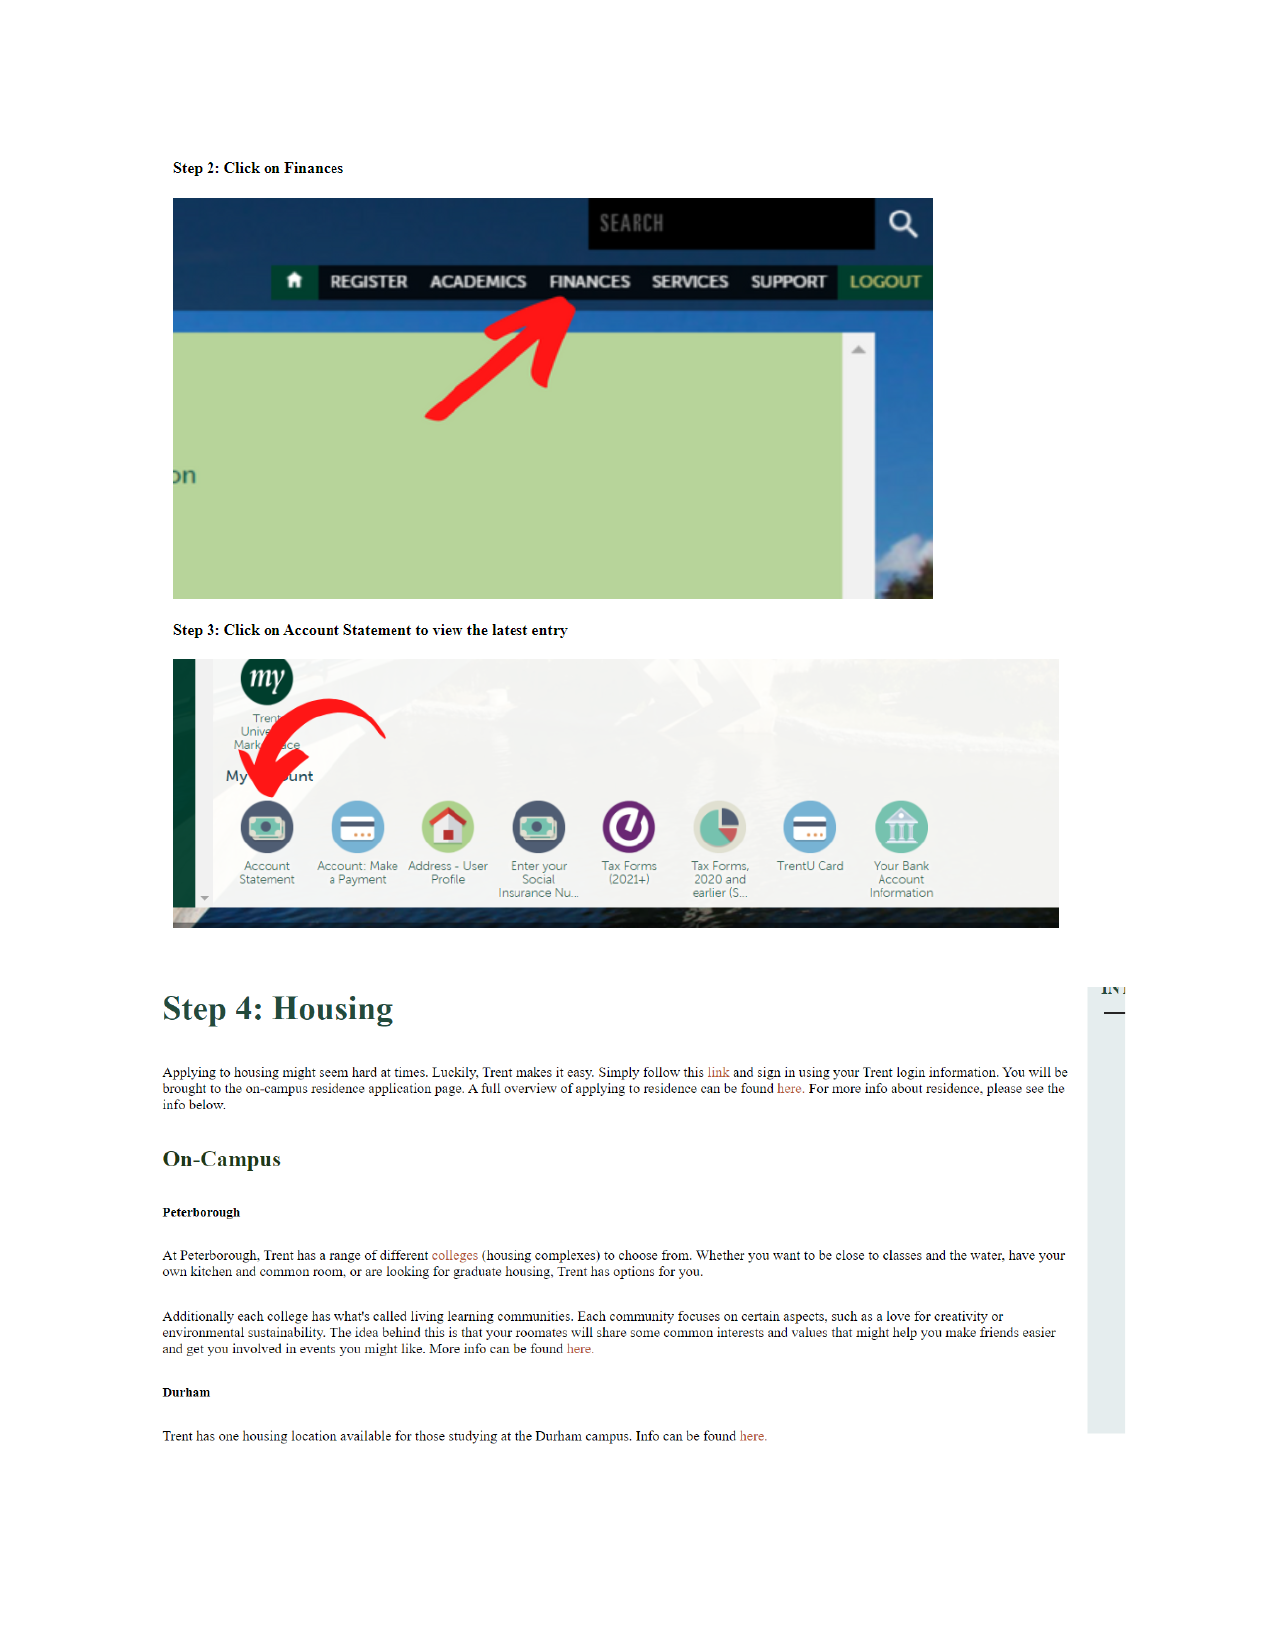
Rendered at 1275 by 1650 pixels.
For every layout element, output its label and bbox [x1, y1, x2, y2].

picture [150, 987, 1125, 1465]
picture [150, 150, 1125, 969]
